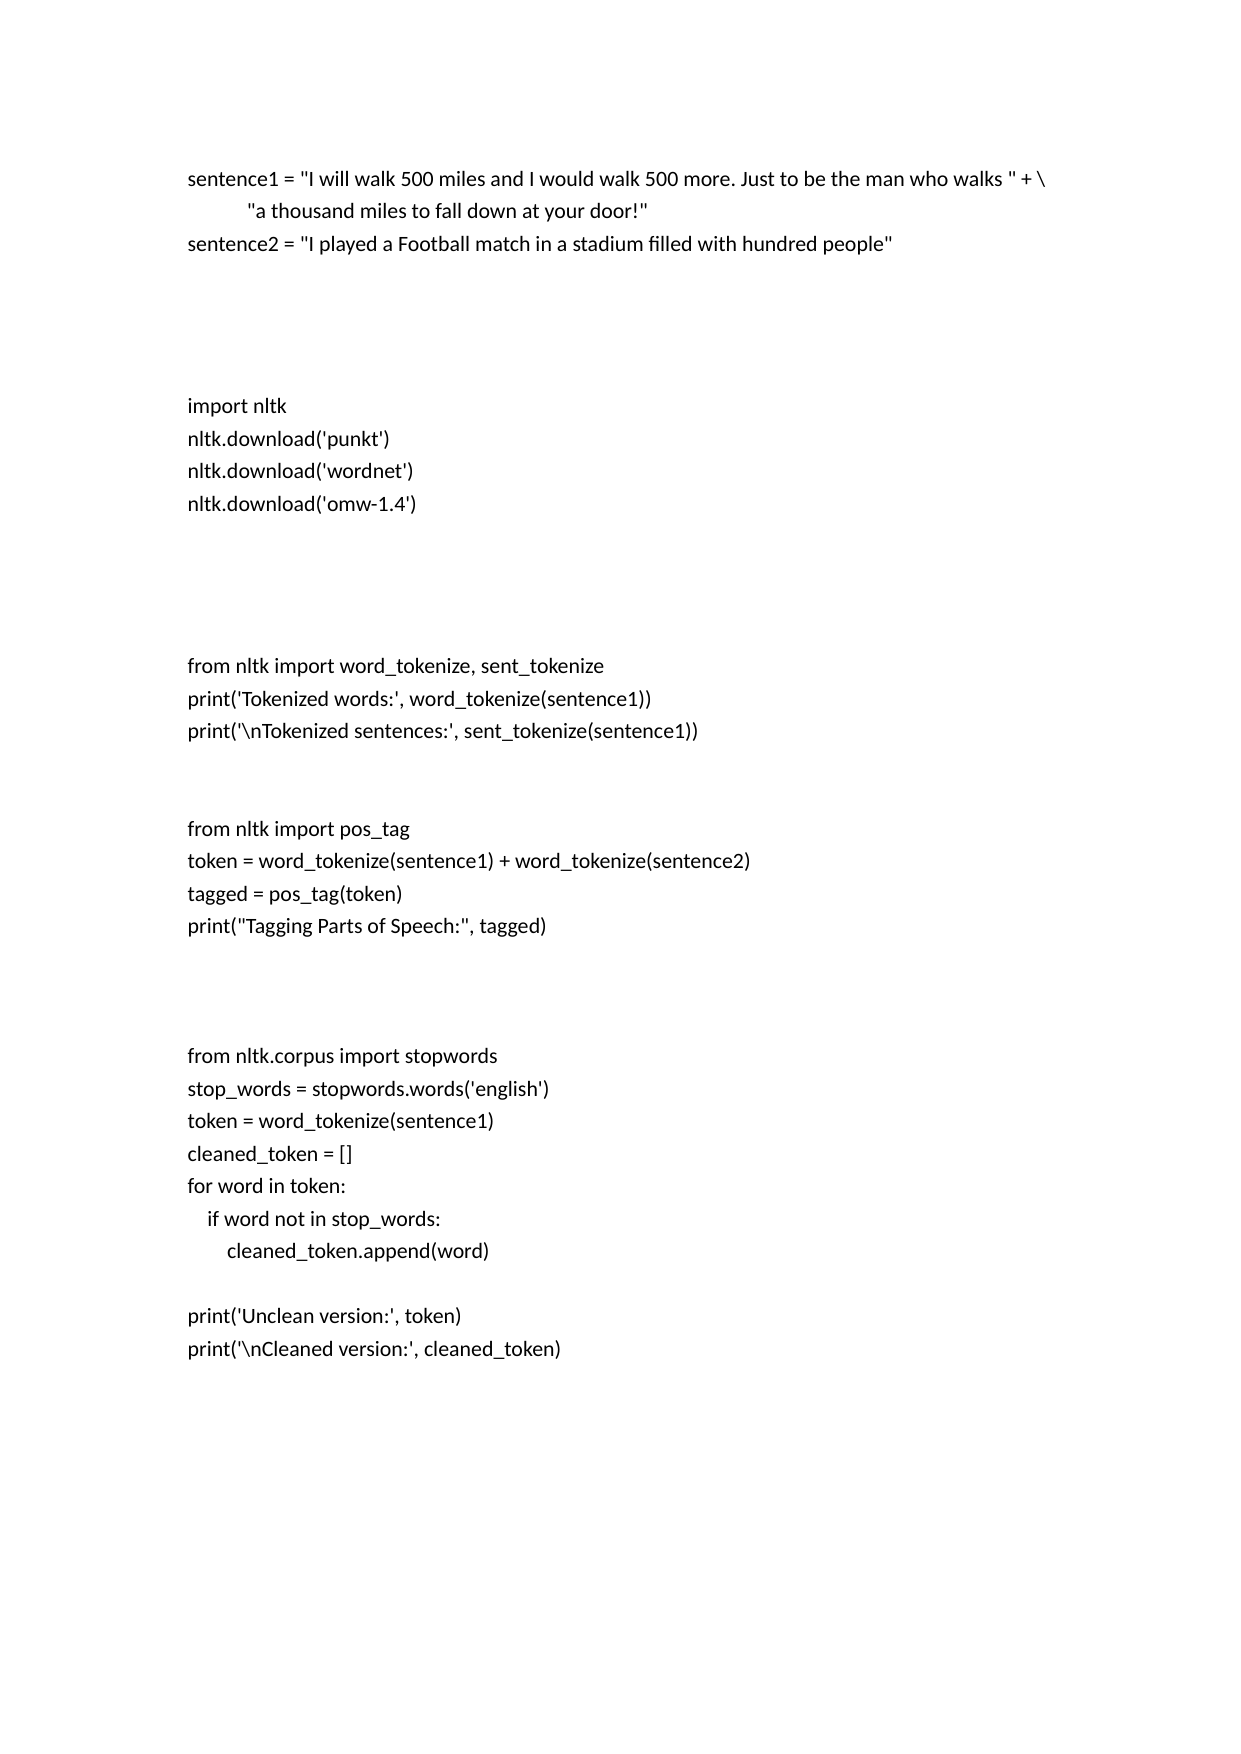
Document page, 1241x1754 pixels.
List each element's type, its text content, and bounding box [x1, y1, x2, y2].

text cleaned_token.append(word) [187, 1234, 1053, 1267]
text import nltk [187, 389, 1053, 422]
text nltk.download('wordnet') [187, 454, 1053, 487]
text for word in token: [187, 1169, 1053, 1202]
text nltk.download('punkt') [187, 422, 1053, 454]
text print('Tokenized words:', word_tokenize(sentence1)) [187, 682, 1053, 714]
text print('\nTokenized sentences:', sent_tokenize(sentence1)) [187, 714, 1053, 747]
text from nltk import pos_tag [187, 812, 1053, 844]
text print('\nCleaned version:', cleaned_token) [187, 1332, 1053, 1364]
text print("Tagging Parts of Speech:", tagged) [187, 909, 1053, 942]
text sentence1 = "I will walk 500 miles and I would walk 500 more. Just to be the man who walks " + \ [187, 162, 1053, 194]
text sentence2 = "I played a Football match in a stadium filled with hundred people" [187, 227, 1053, 259]
text print('Unclean version:', token) [187, 1299, 1053, 1332]
text token = word_tokenize(sentence1) [187, 1104, 1053, 1137]
text cleaned_token = [] [187, 1137, 1053, 1169]
text "a thousand miles to fall down at your door!" [187, 194, 1053, 227]
text tagged = pos_tag(token) [187, 877, 1053, 909]
text stop_words = stopwords.words('english') [187, 1072, 1053, 1104]
text nltk.download('omw-1.4') [187, 487, 1053, 519]
text from nltk import word_tokenize, sent_tokenize [187, 649, 1053, 682]
text from nltk.corpus import stopwords [187, 1039, 1053, 1072]
text if word not in stop_words: [187, 1202, 1053, 1234]
text token = word_tokenize(sentence1) + word_tokenize(sentence2) [187, 844, 1053, 877]
